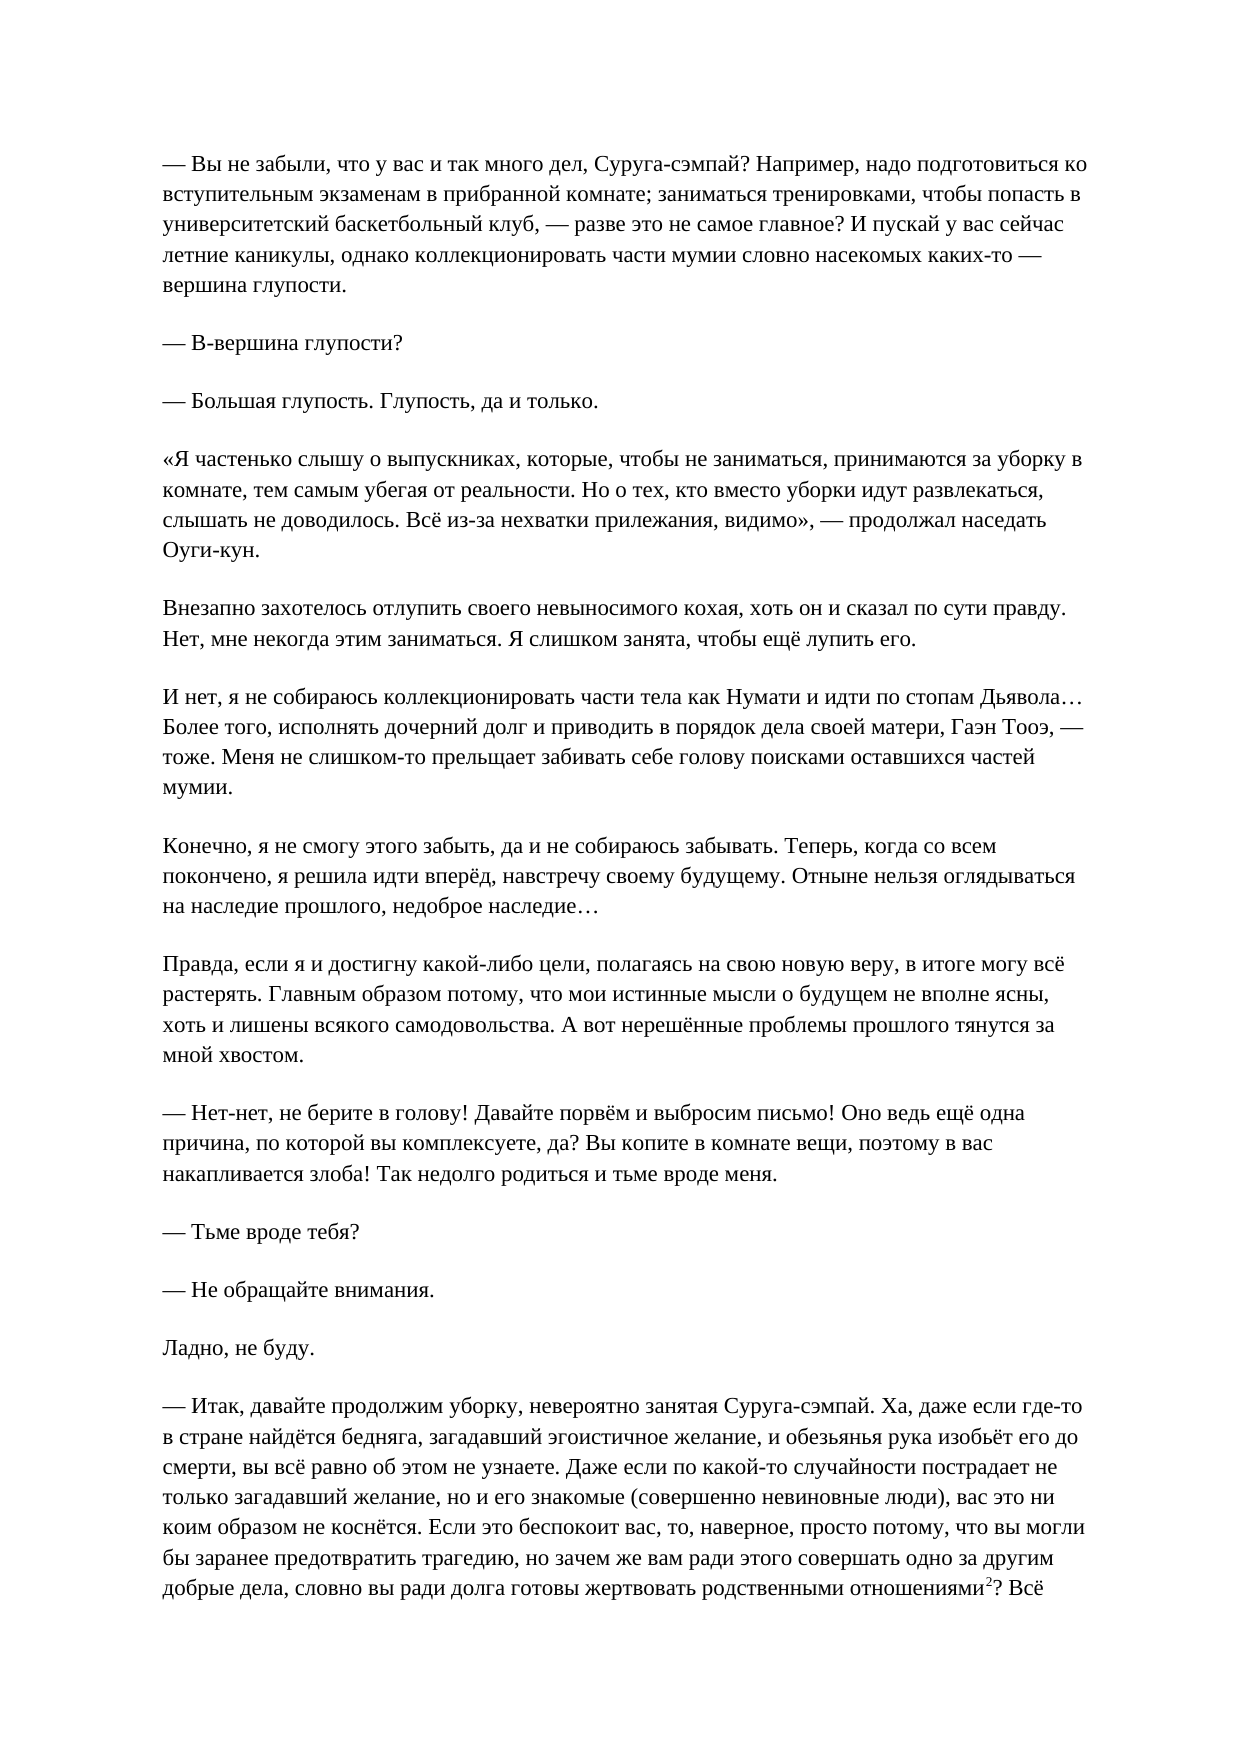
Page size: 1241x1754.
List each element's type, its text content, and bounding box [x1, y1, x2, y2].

text И нет, я не собираюсь коллекционировать части тела как Нумати и идти по стопам Дьявола… Более того, исполнять дочерний долг и приводить в порядок дела своей матери, Гаэн Тооэ, — тоже. Меня не слишком-то прельщает забивать себе голову поисками оставшихся частей мумии. [162, 683, 1090, 800]
text — В-вершина глупости? [162, 329, 1090, 355]
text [162, 1392, 1090, 1600]
text — Не обращайте внимания. [162, 1276, 1090, 1302]
text — Вы не забыли, что у вас и так много дел, Суруга-сэмпай? Например, надо подготовиться ко вступительным экзаменам в прибранной комнате; заниматься тренировками, чтобы попасть в университетский баскетбольный клуб, — разве это не самое главное? И пускай у вас сейчас летние каникулы, однако коллекционировать части мумии словно насекомых каких-то — вершина глупости. [162, 150, 1090, 297]
text Правда, если я и достигну какой-либо цели, полагаясь на свою новую веру, в итоге могу всё растерять. Главным образом потому, что мои истинные мысли о будущем не вполне ясны, хоть и лишены всякого самодовольства. А вот нерешённые проблемы прошлого тянутся за мной хвостом. [162, 950, 1090, 1067]
text Внезапно захотелось отлупить своего невыносимого кохая, хоть он и сказал по сути правду. Нет, мне некогда этим заниматься. Я слишком занята, чтобы ещё лупить его. [162, 594, 1090, 651]
text «Я частенько слышу о выпускниках, которые, чтобы не заниматься, принимаются за уборку в комнате, тем самым убегая от реальности. Но о тех, кто вместо уборки идут развлекаться, слышать не доводилось. Всё из-за нехватки прилежания, видимо», — продолжал наседать Оуги-кун. [162, 446, 1090, 562]
text — Тьме вроде тебя? [162, 1218, 1090, 1244]
text Конечно, я не смогу этого забыть, да и не собираюсь забывать. Теперь, когда со всем покончено, я решила идти вперёд, навстречу своему будущему. Отныне нельзя оглядываться на наследие прошлого, недоброе наследие… [162, 832, 1090, 918]
text — Нет-нет, не берите в голову! Давайте порвём и выбросим письмо! Оно ведь ещё одна причина, по которой вы комплексуете, да? Вы копите в комнате вещи, поэтому в вас накапливается злоба! Так недолго родиться и тьме вроде меня. [162, 1099, 1090, 1186]
text Ладно, не буду. [162, 1334, 1090, 1361]
text — Большая глупость. Глупость, да и только. [162, 387, 1090, 414]
